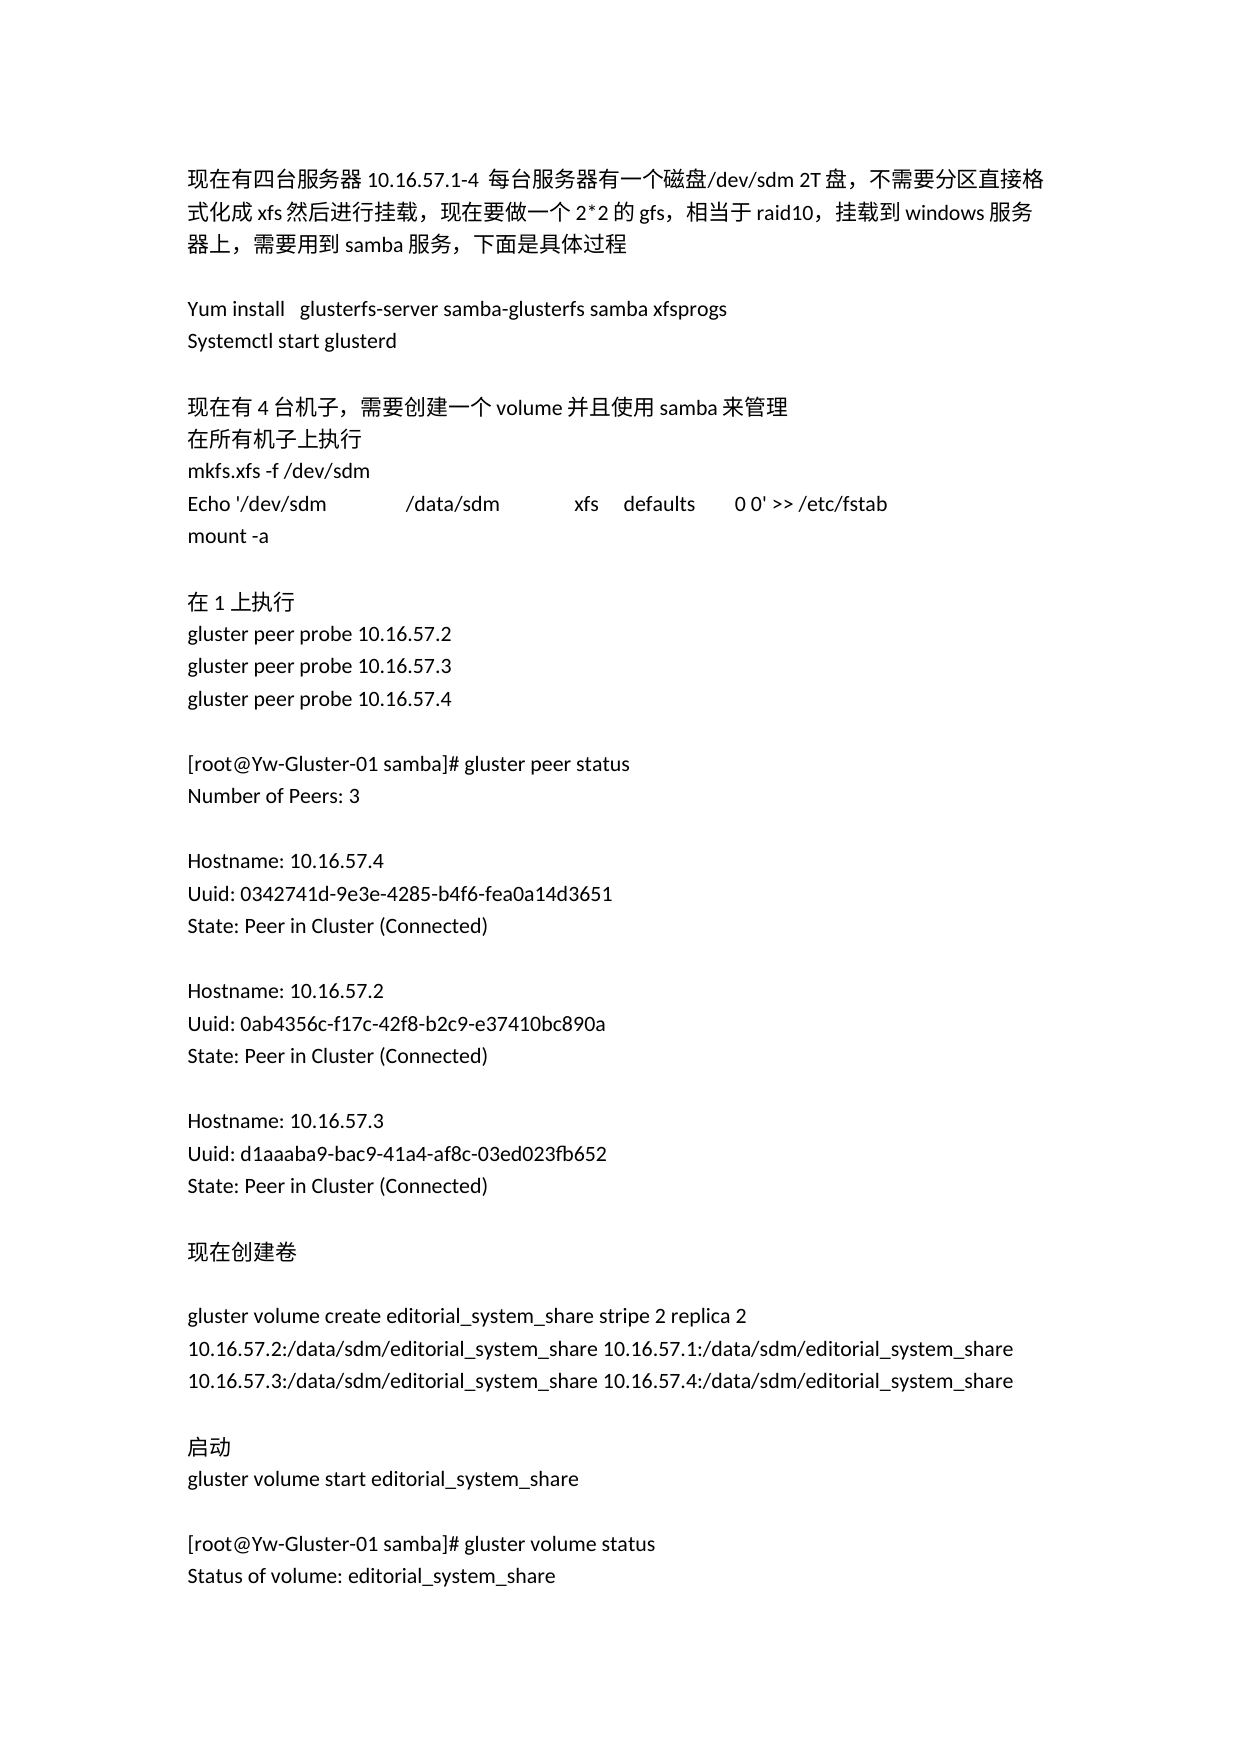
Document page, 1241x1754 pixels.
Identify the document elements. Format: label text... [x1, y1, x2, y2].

text State: Peer in Cluster (Connected) [187, 1039, 1053, 1072]
text Status of volume: editorial_system_share [187, 1559, 1053, 1592]
text Yum install glusterfs-server samba-glusterfs samba xfsprogs [187, 292, 1053, 324]
text Hostname: 10.16.57.3 [187, 1104, 1053, 1137]
text State: Peer in Cluster (Connected) [187, 909, 1053, 942]
text gluster peer probe 10.16.57.4 [187, 682, 1053, 714]
text 现在有四台服务器10.16.57.1-4 每台服务器有一个磁盘/dev/sdm 2T盘，不需要分区直接格式化成xfs然后进行挂载，现在要做一个2*2的gfs，相当于raid10，挂载到windows服务器上，需要用到samba服务，下面是具体过程 [187, 162, 1053, 259]
text gluster volume start editorial_system_share [187, 1462, 1053, 1494]
text Uuid: 0342741d-9e3e-4285-b4f6-fea0a14d3651 [187, 877, 1053, 909]
text mount -a [187, 519, 1053, 552]
text gluster peer probe 10.16.57.3 [187, 649, 1053, 682]
text gluster peer probe 10.16.57.2 [187, 617, 1053, 649]
text 启动 [187, 1429, 1053, 1462]
text Number of Peers: 3 [187, 779, 1053, 812]
text 在所有机子上执行 [187, 422, 1053, 454]
text Uuid: d1aaaba9-bac9-41a4-af8c-03ed023fb652 [187, 1137, 1053, 1169]
text 在1 上执行 [187, 584, 1053, 617]
text Echo '/dev/sdm /data/sdm xfs defaults 0 0' >> /etc/fstab [187, 487, 1053, 519]
text State: Peer in Cluster (Connected) [187, 1169, 1053, 1202]
text [root@Yw-Gluster-01 samba]# gluster peer status [187, 747, 1053, 779]
text 现在创建卷 [187, 1234, 1053, 1267]
text mkfs.xfs -f /dev/sdm [187, 454, 1053, 487]
text Hostname: 10.16.57.2 [187, 974, 1053, 1007]
text Hostname: 10.16.57.4 [187, 844, 1053, 877]
text gluster volume create editorial_system_share stripe 2 replica 2 10.16.57.2:/data/sdm/editorial_system_share 10.16.57.1:/data/sdm/editorial_system_share 10.16.57.3:/data/sdm/editorial_system_share 10.16.57.4:/data/sdm/editorial_system_share [187, 1299, 1053, 1397]
text [root@Yw-Gluster-01 samba]# gluster volume status [187, 1527, 1053, 1559]
text Systemctl start glusterd [187, 324, 1053, 357]
text Uuid: 0ab4356c-f17c-42f8-b2c9-e37410bc890a [187, 1007, 1053, 1039]
text 现在有4台机子，需要创建一个volume 并且使用samba来管理 [187, 389, 1053, 422]
